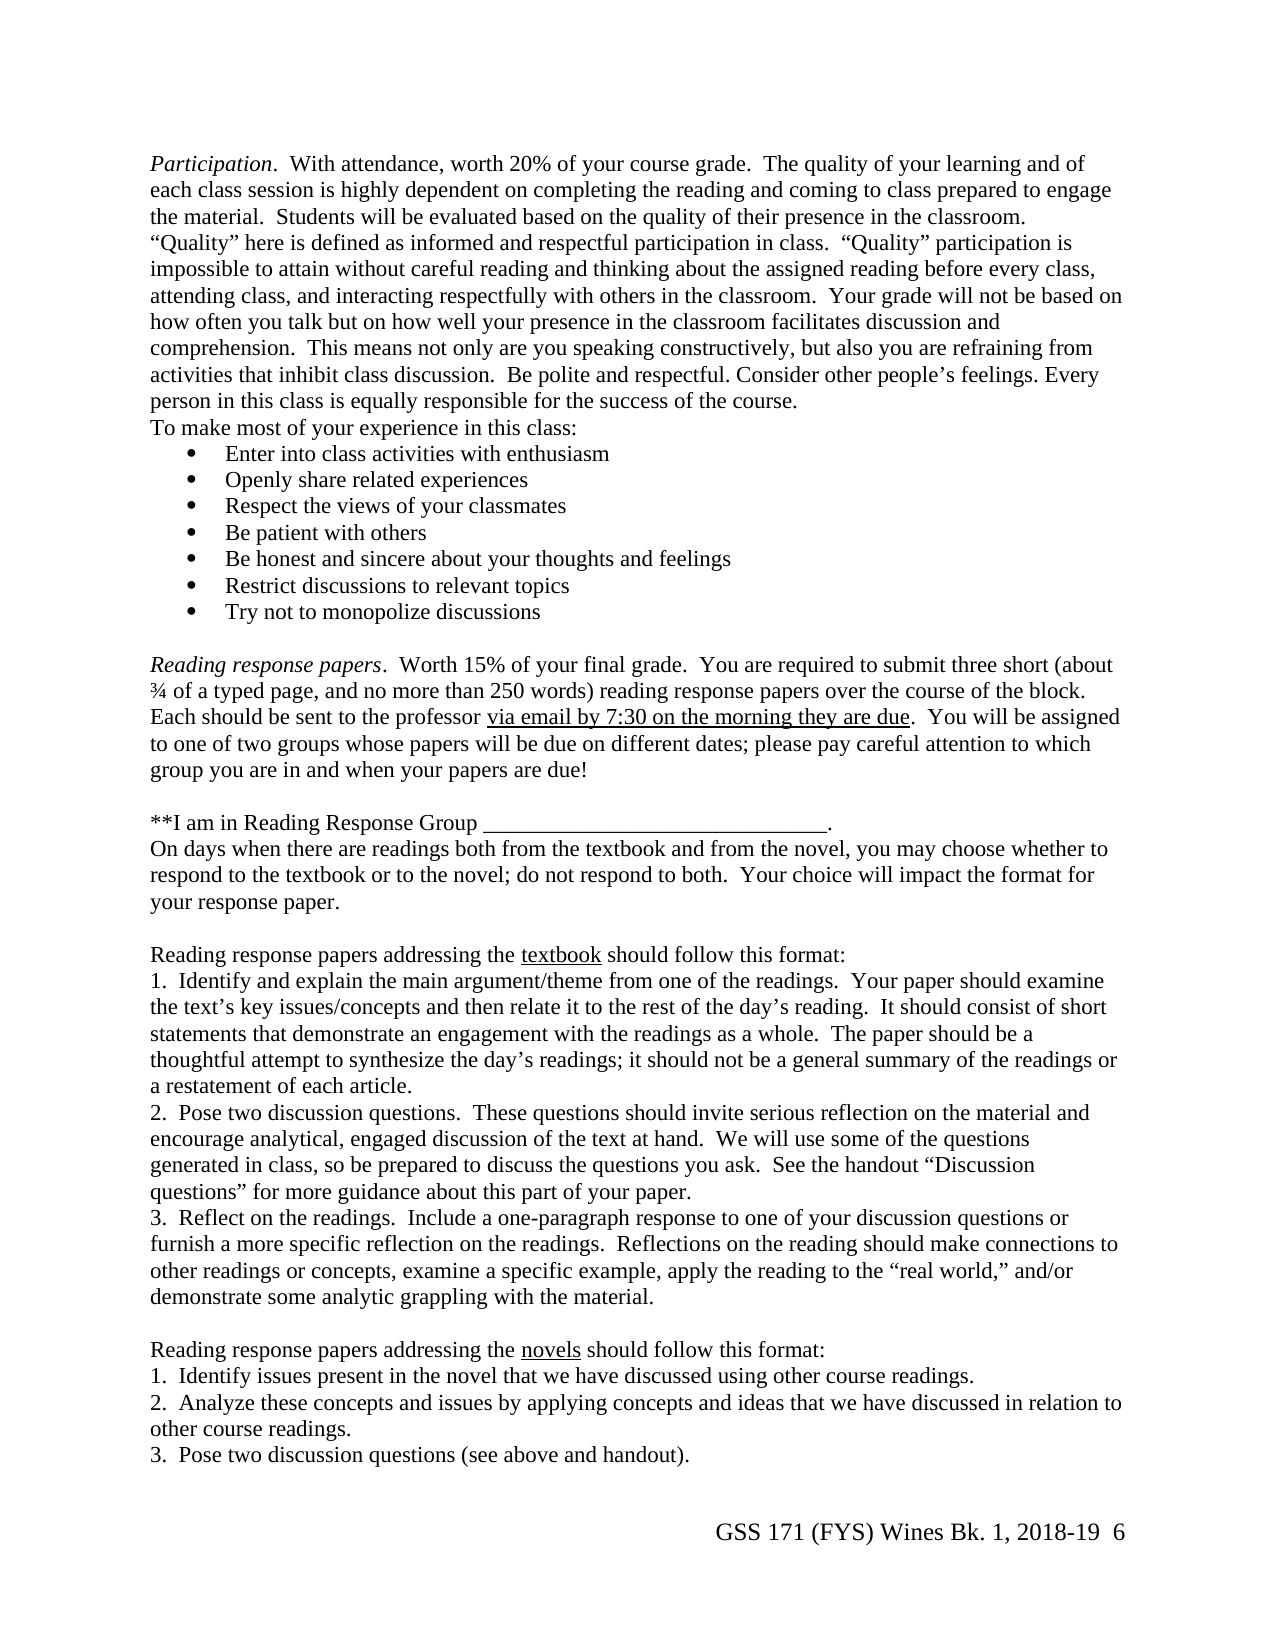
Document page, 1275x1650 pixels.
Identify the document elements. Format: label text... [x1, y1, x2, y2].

text Participation. With attendance, worth 20% of your course grade. The quality of your learning and of each class session is highly dependent on completing the reading and coming to class prepared to engage the material. Students will be evaluated based on the quality of their presence in the classroom. “Quality” here is defined as informed and respectful participation in class. “Quality” participation is impossible to attain without careful reading and thinking about the assigned reading before every class, attending class, and interacting respectfully with others in the classroom. Your grade will not be based on how often you talk but on how well your presence in the classroom facilitates discussion and comprehension. This means not only are you speaking constructively, but also you are refraining from activities that inhibit class discussion. Be polite and respectful. Consider other people’s feelings. Every person in this class is equally responsible for the success of the course. [150, 150, 1125, 413]
list Be patient with others [187, 519, 1125, 545]
text On days when there are readings both from the textbook and from the novel, you may choose whether to respond to the textbook or to the novel; do not respond to both. Your choice will impact the format for your response paper. [150, 835, 1125, 914]
text 1. Identify and explain the main argument/theme from one of the readings. Your paper should examine the text’s key issues/concepts and then relate it to the rest of the day’s reading. It should consist of short statements that demonstrate an engagement with the readings as a whole. The paper should be a thoughtful attempt to synthesize the day’s readings; it should not be a general summary of the readings or a restatement of each article. [150, 967, 1125, 1099]
text Reading response papers. Worth 15% of your final grade. You are required to submit three short (about ¾ of a typed page, and no more than 250 words) reading response papers over the course of the block. Each should be sent to the professor via email by 7:30 on the morning they are due. You will be assigned to one of two groups whose papers will be due on different dates; please pay careful attention to which group you are in and when your papers are due! [150, 651, 1125, 782]
list Try not to monopolize discussions [187, 598, 1125, 624]
text 1. Identify issues present in the novel that we have discussed using other course readings. [150, 1362, 1125, 1389]
text **I am in Reading Response Group ______________________________. [150, 809, 1125, 835]
text 3. Pose two discussion questions (see above and handout). [150, 1441, 1125, 1468]
text 2. Analyze these concepts and issues by applying concepts and ideas that we have discussed in relation to other course readings. [150, 1389, 1125, 1441]
text Reading response papers addressing the textbook should follow this format: [150, 941, 1125, 967]
text To make most of your experience in this class: [150, 413, 1125, 440]
list Respect the views of your classmates [187, 493, 1125, 519]
text 2. Pose two discussion questions. These questions should invite serious reflection on the material and encourage analytical, engaged discussion of the text at hand. We will use some of the questions generated in class, so be prepared to discuss the questions you ask. See the handout “Discussion questions” for more guidance about this part of your paper. [150, 1099, 1125, 1204]
list Restrict discussions to relevant topics [187, 572, 1125, 598]
list Openly share related experiences [187, 466, 1125, 493]
list Enter into class activities with enthusiasm [187, 440, 1125, 466]
list Be honest and sincere about your thoughts and feelings [187, 545, 1125, 572]
text 3. Reflect on the readings. Include a one-paragraph response to one of your discussion questions or furnish a more specific reflection on the readings. Reflections on the reading should make connections to other readings or concepts, examine a specific example, apply the reading to the “real world,” and/or demonstrate some analytic grappling with the material. [150, 1204, 1125, 1309]
text Reading response papers addressing the novels should follow this format: [150, 1336, 1125, 1362]
